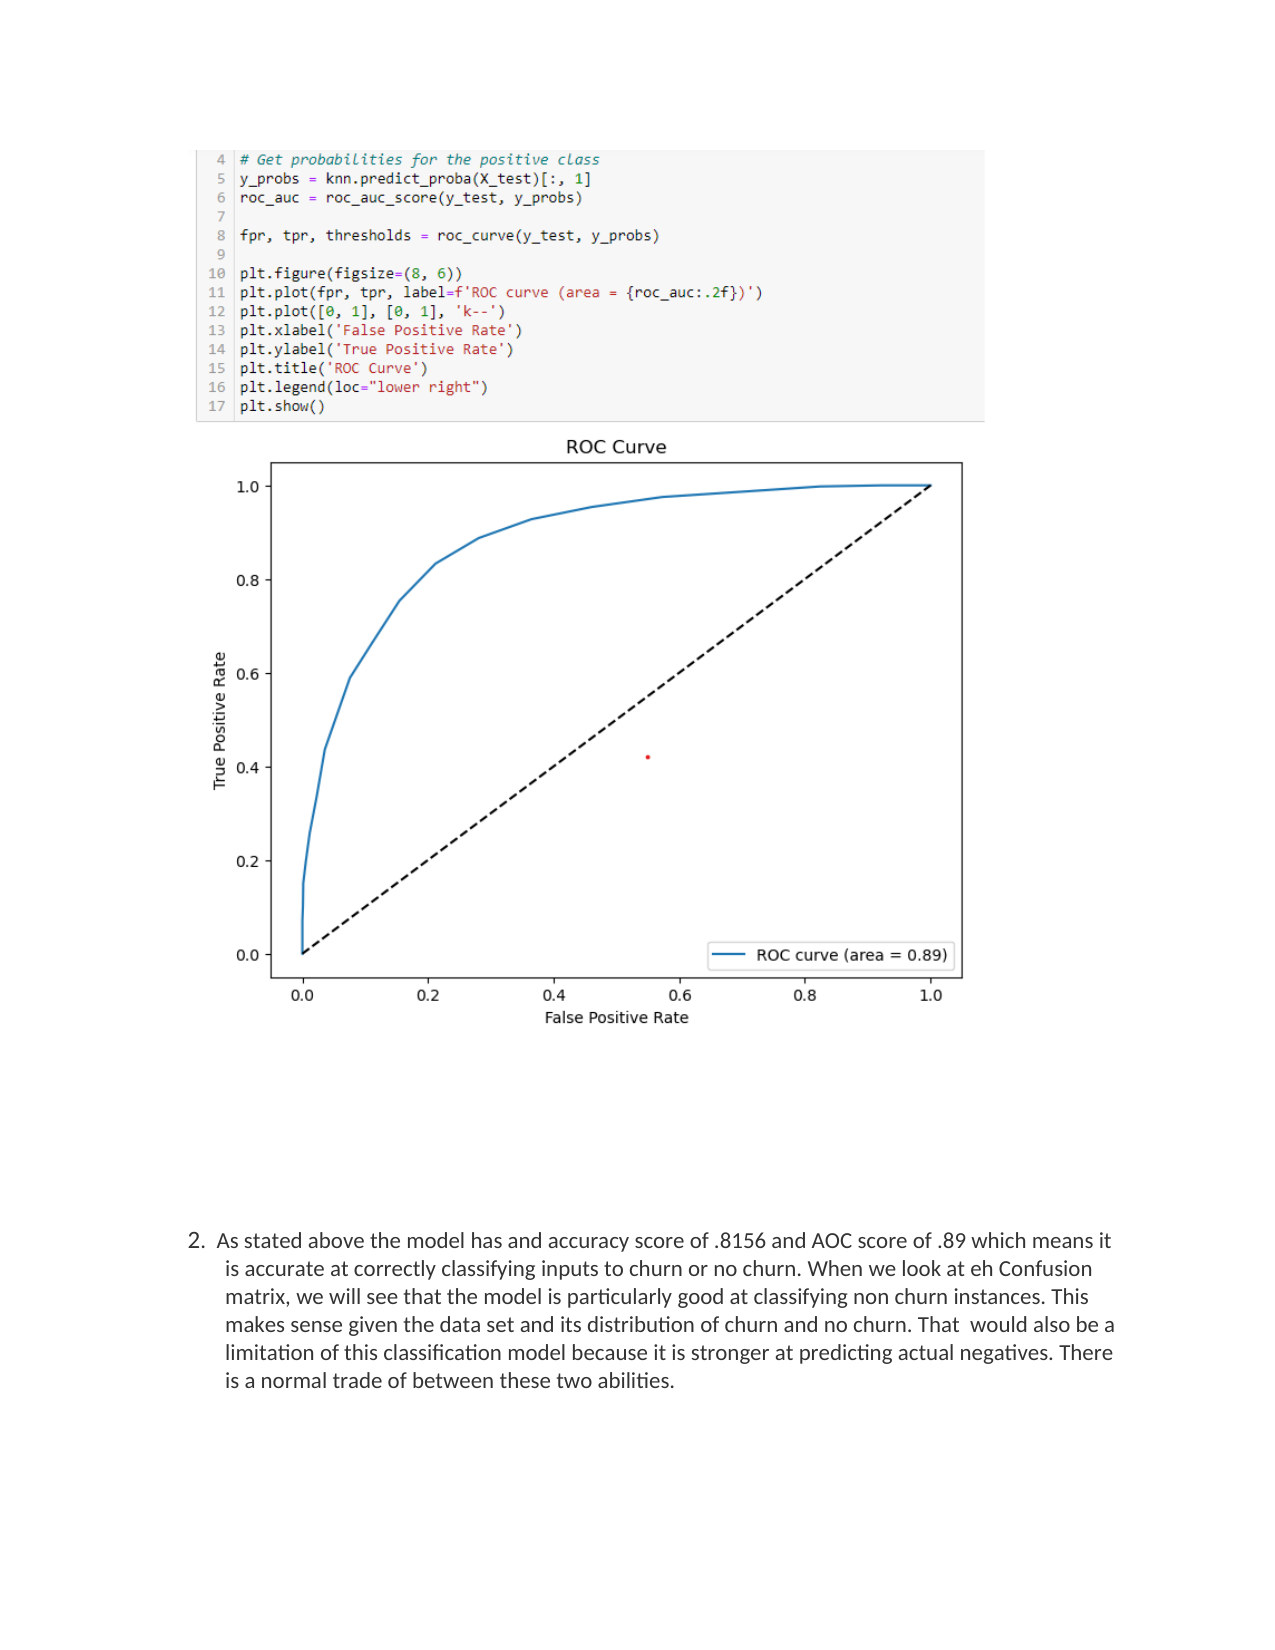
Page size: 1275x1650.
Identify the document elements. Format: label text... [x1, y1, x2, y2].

picture [187, 150, 985, 1041]
text 2. As stated above the model has and accuracy score of .8156 and AOC score of .89 which means it is accurate at correctly classifying inputs to churn or no churn. When we look at eh Confusion matrix, we will see that the model is particularly good at classifying non churn instances. This makes sense given the data set and its distribution of churn and no churn. That would also be a limitation of this classification model because it is stronger at predicting actual negatives. There is a normal trade of between these two abilities. [187, 1224, 1125, 1394]
